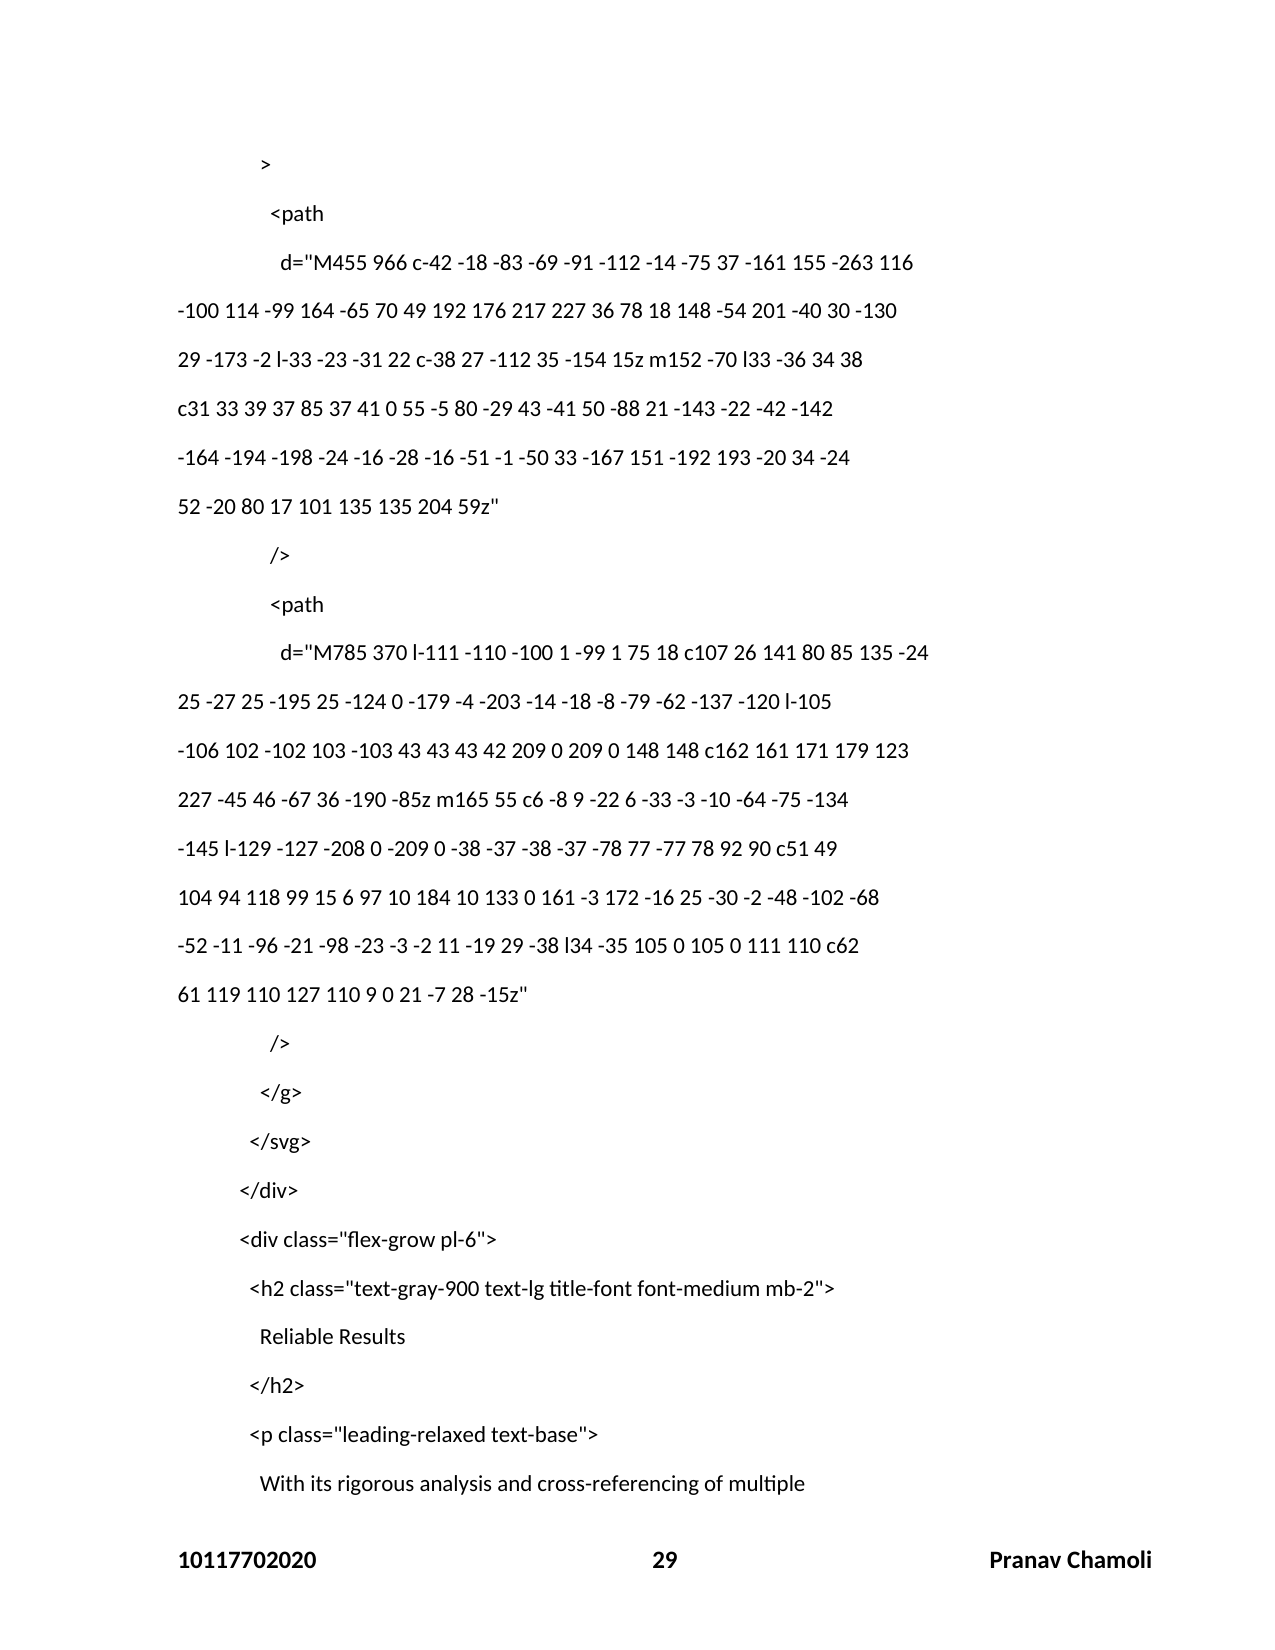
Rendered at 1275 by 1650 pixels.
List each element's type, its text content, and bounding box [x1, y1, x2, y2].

text 61 119 110 127 110 9 0 21 -7 28 -15z" [177, 981, 1157, 1008]
text 29 -173 -2 l-33 -23 -31 22 c-38 27 -112 35 -154 15z m152 -70 l33 -36 34 38 [177, 345, 1157, 373]
text Reliable Results [177, 1322, 1157, 1351]
text 52 -20 80 17 101 135 135 204 59z" [177, 492, 1157, 520]
text 227 -45 46 -67 36 -190 -85z m165 55 c6 -8 9 -22 6 -33 -3 -10 -64 -75 -134 [177, 785, 1157, 813]
text > [177, 150, 1157, 178]
text /> [177, 1029, 1157, 1057]
text </svg> [177, 1127, 1157, 1155]
text <path [177, 590, 1157, 618]
text <div class="flex-grow pl-6"> [177, 1225, 1157, 1253]
text <p class="leading-relaxed text-base"> [177, 1420, 1157, 1448]
text <h2 class="text-gray-900 text-lg title-font font-medium mb-2"> [177, 1274, 1157, 1302]
text -164 -194 -198 -24 -16 -28 -16 -51 -1 -50 33 -167 151 -192 193 -20 34 -24 [177, 443, 1157, 471]
text 104 94 118 99 15 6 97 10 184 10 133 0 161 -3 172 -16 25 -30 -2 -48 -102 -68 [177, 883, 1157, 911]
text d="M785 370 l-111 -110 -100 1 -99 1 75 18 c107 26 141 80 85 135 -24 [177, 638, 1157, 667]
text c31 33 39 37 85 37 41 0 55 -5 80 -29 43 -41 50 -88 21 -143 -22 -42 -142 [177, 394, 1157, 422]
text -145 l-129 -127 -208 0 -209 0 -38 -37 -38 -37 -78 77 -77 78 92 90 c51 49 [177, 834, 1157, 862]
text 25 -27 25 -195 25 -124 0 -179 -4 -203 -14 -18 -8 -79 -62 -137 -120 l-105 [177, 687, 1157, 715]
text </h2> [177, 1371, 1157, 1399]
text <path [177, 199, 1157, 227]
text -52 -11 -96 -21 -98 -23 -3 -2 11 -19 29 -38 l34 -35 105 0 105 0 111 110 c62 [177, 932, 1157, 960]
text d="M455 966 c-42 -18 -83 -69 -91 -112 -14 -75 37 -161 155 -263 116 [177, 248, 1157, 276]
text </g> [177, 1078, 1157, 1106]
text -100 114 -99 164 -65 70 49 192 176 217 227 36 78 18 148 -54 201 -40 30 -130 [177, 297, 1157, 324]
text With its rigorous analysis and cross-referencing of multiple [177, 1469, 1157, 1497]
text </div> [177, 1176, 1157, 1204]
text -106 102 -102 103 -103 43 43 43 42 209 0 209 0 148 148 c162 161 171 179 123 [177, 736, 1157, 764]
text /> [177, 541, 1157, 569]
